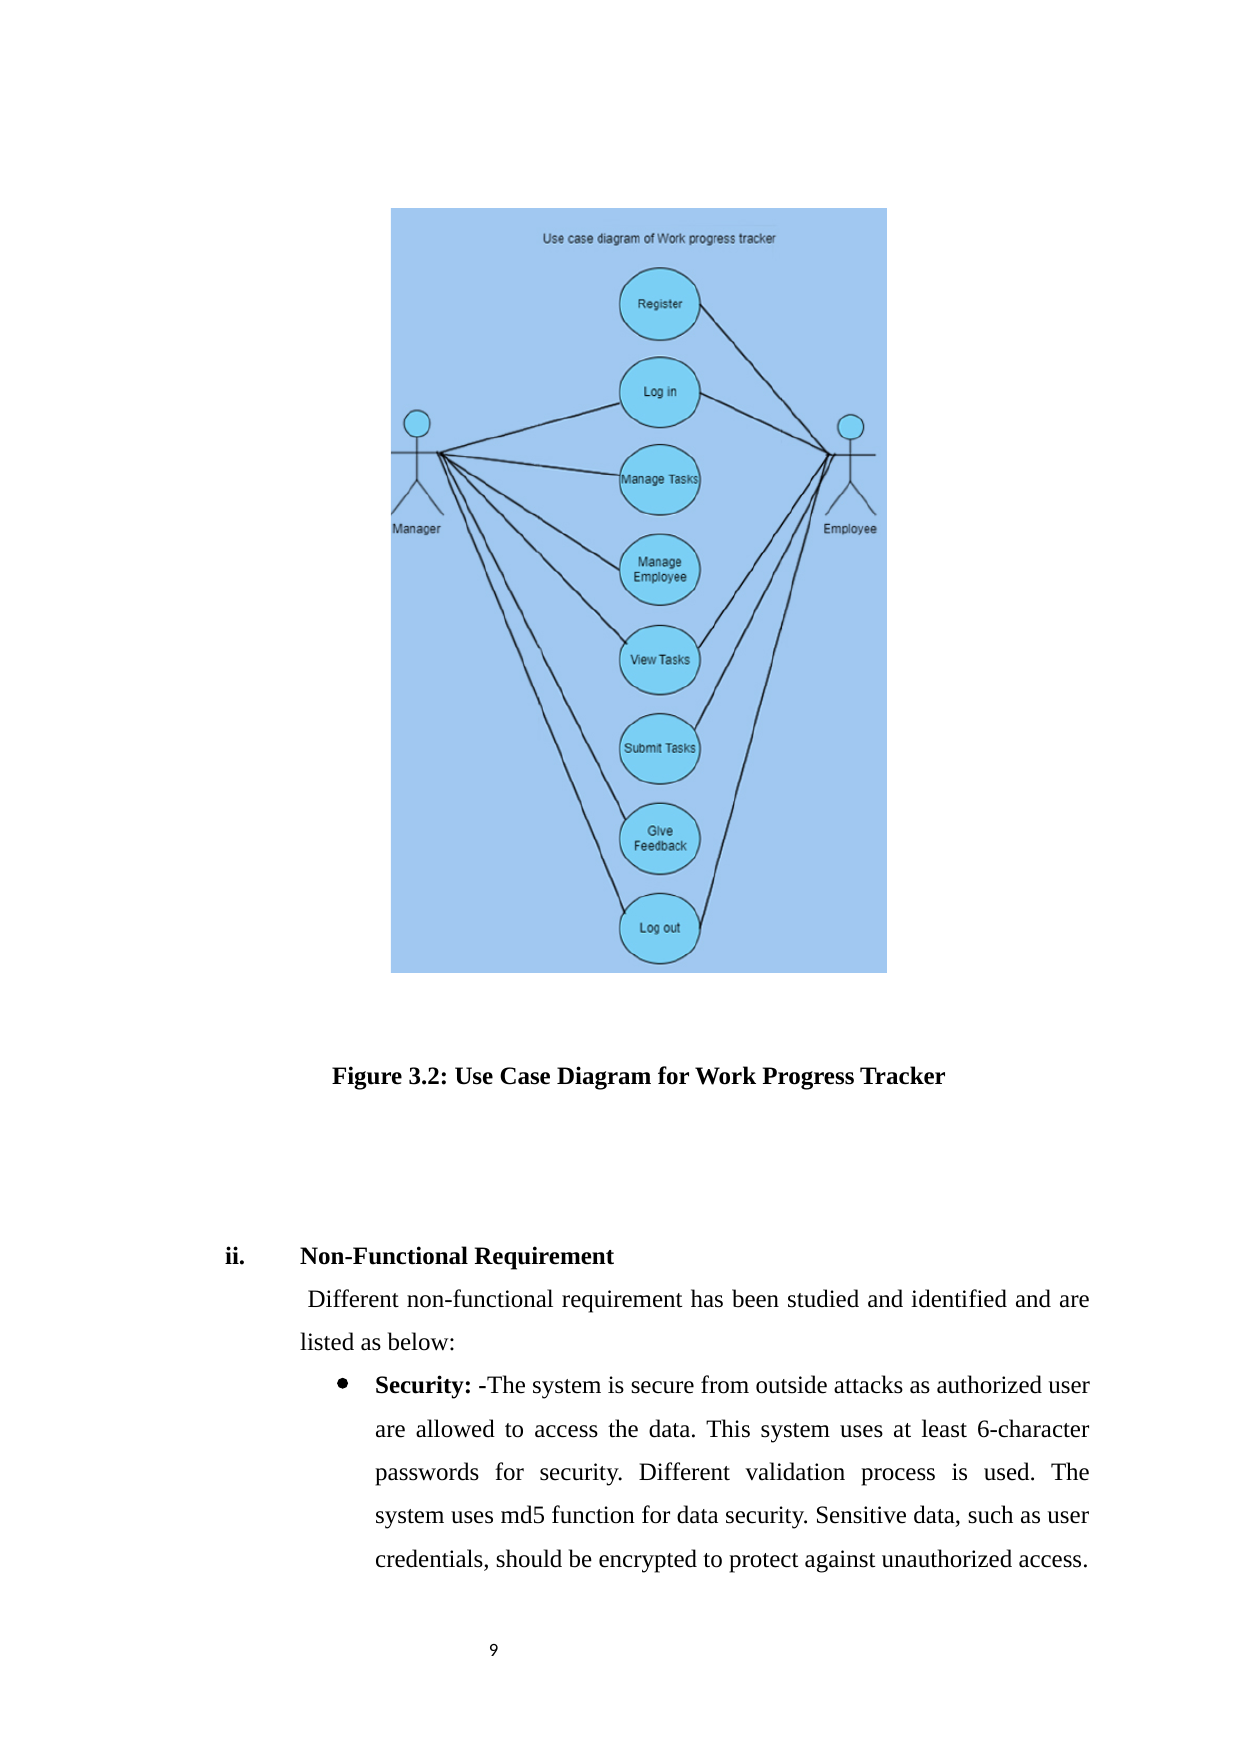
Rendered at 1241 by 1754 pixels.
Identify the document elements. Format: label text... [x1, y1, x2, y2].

picture [390, 208, 887, 973]
list Different non-functional requirement has been studied and identified and are listed as below: [300, 1284, 1090, 1356]
list Non-Functional Requirement [225, 1241, 1090, 1269]
list Security: -The system is secure from outside attacks as authorized user are allowed to access the data. This system uses at least 6-character passwords for security. Different validation process is used. The system uses md5 function for data security. Sensitive data, such as user credentials, should be encrypted to protect against unauthorized access. [337, 1370, 1090, 1572]
text Figure 3.2: Use Case Diagram for Work Progress Tracker [187, 1061, 1090, 1090]
